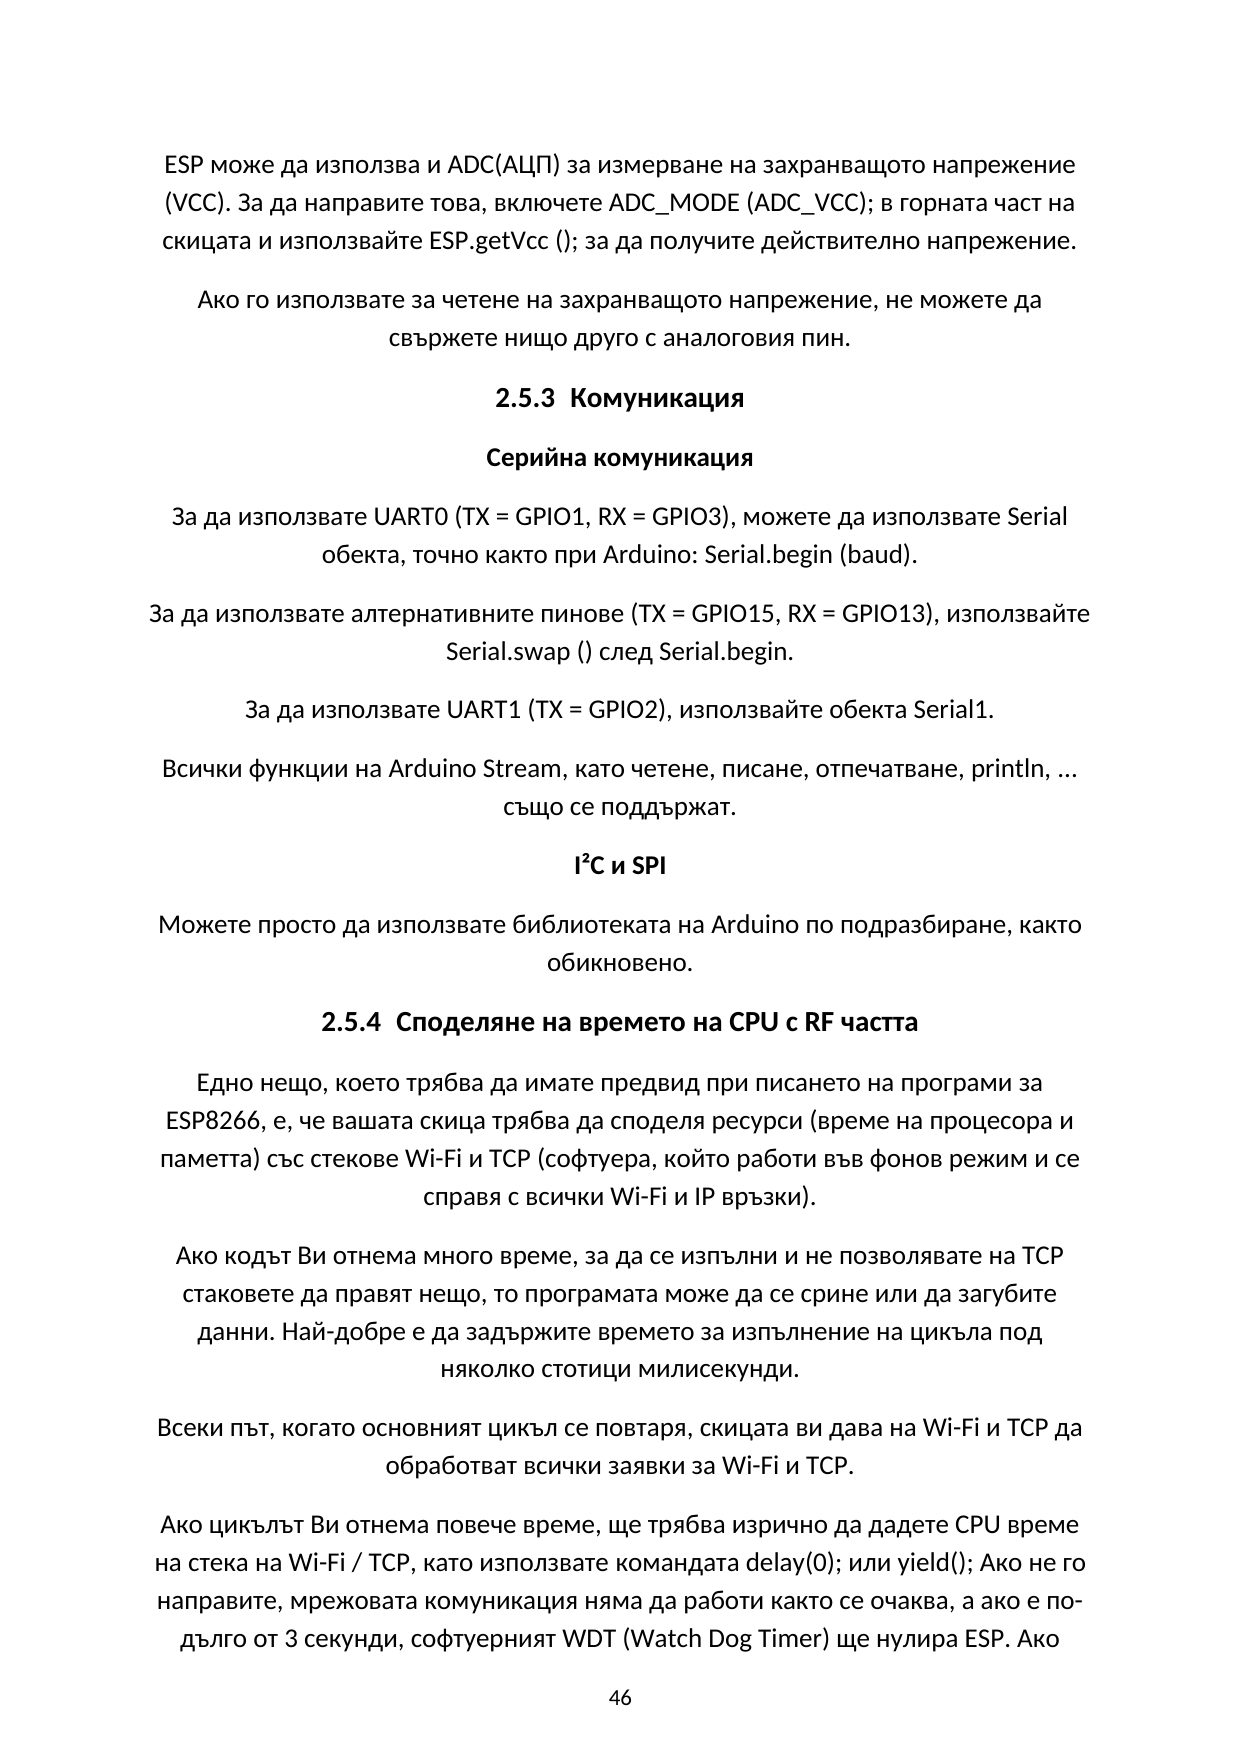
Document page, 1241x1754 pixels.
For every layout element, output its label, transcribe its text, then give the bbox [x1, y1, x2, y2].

text Можете просто да използвате библиотеката на Arduino по подразбиране, както обикновено. [148, 907, 1093, 978]
list Споделяне на времето на CPU с RF частта [148, 1003, 1093, 1039]
text Серийна комуникация [148, 441, 1093, 474]
text Едно нещо, което трябва да имате предвид при писането на програми за ESP8266, е, че вашата скица трябва да споделя ресурси (време на процесора и паметта) със стекове Wi-Fi и TCP (софтуера, който работи във фонов режим и се справя с всички Wi-Fi и IP връзки). [148, 1065, 1093, 1212]
text Ако го използвате за четене на захранващото напрежение, не можете да свържете нищо друго с аналоговия пин. [148, 282, 1093, 353]
text I²C и SPI [148, 848, 1093, 881]
text Всеки път, когато основният цикъл се повтаря, скицата ви дава на Wi-Fi и TCP да обработват всички заявки за Wi-Fi и TCP. [148, 1410, 1093, 1481]
text Ако кодът Ви отнема много време, за да се изпълни и не позволявате на TCP стаковете да правят нещо, то програмата може да се срине или да загубите данни. Най-добре е да задържите времето за изпълнение на цикъла под няколко стотици милисекунди. [148, 1238, 1093, 1384]
text За да използвате UART0 (TX = GPIO1, RX = GPIO3), можете да използвате Serial обекта, точно както при Arduino: Serial.begin (baud). [148, 499, 1093, 570]
list Комуникация [148, 379, 1093, 414]
text За да използвате алтернативните пинове (TX = GPIO15, RX = GPIO13), използвайте Serial.swap () след Serial.begin. [148, 596, 1093, 667]
text За да използвате UART1 (TX = GPIO2), използвайте обекта Serial1. [148, 693, 1093, 726]
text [148, 1507, 1093, 1654]
text ESP може да използва и ADC(АЦП) за измерване на захранващото напрежение (VCC). За да направите това, включете ADC_MODE (ADC_VCC); в горната част на скицата и използвайте ESP.getVcc (); за да получите действително напрежение. [148, 148, 1093, 256]
text Всички функции на Arduino Stream, като четене, писане, отпечатване, println, ... също се поддържат. [148, 751, 1093, 822]
